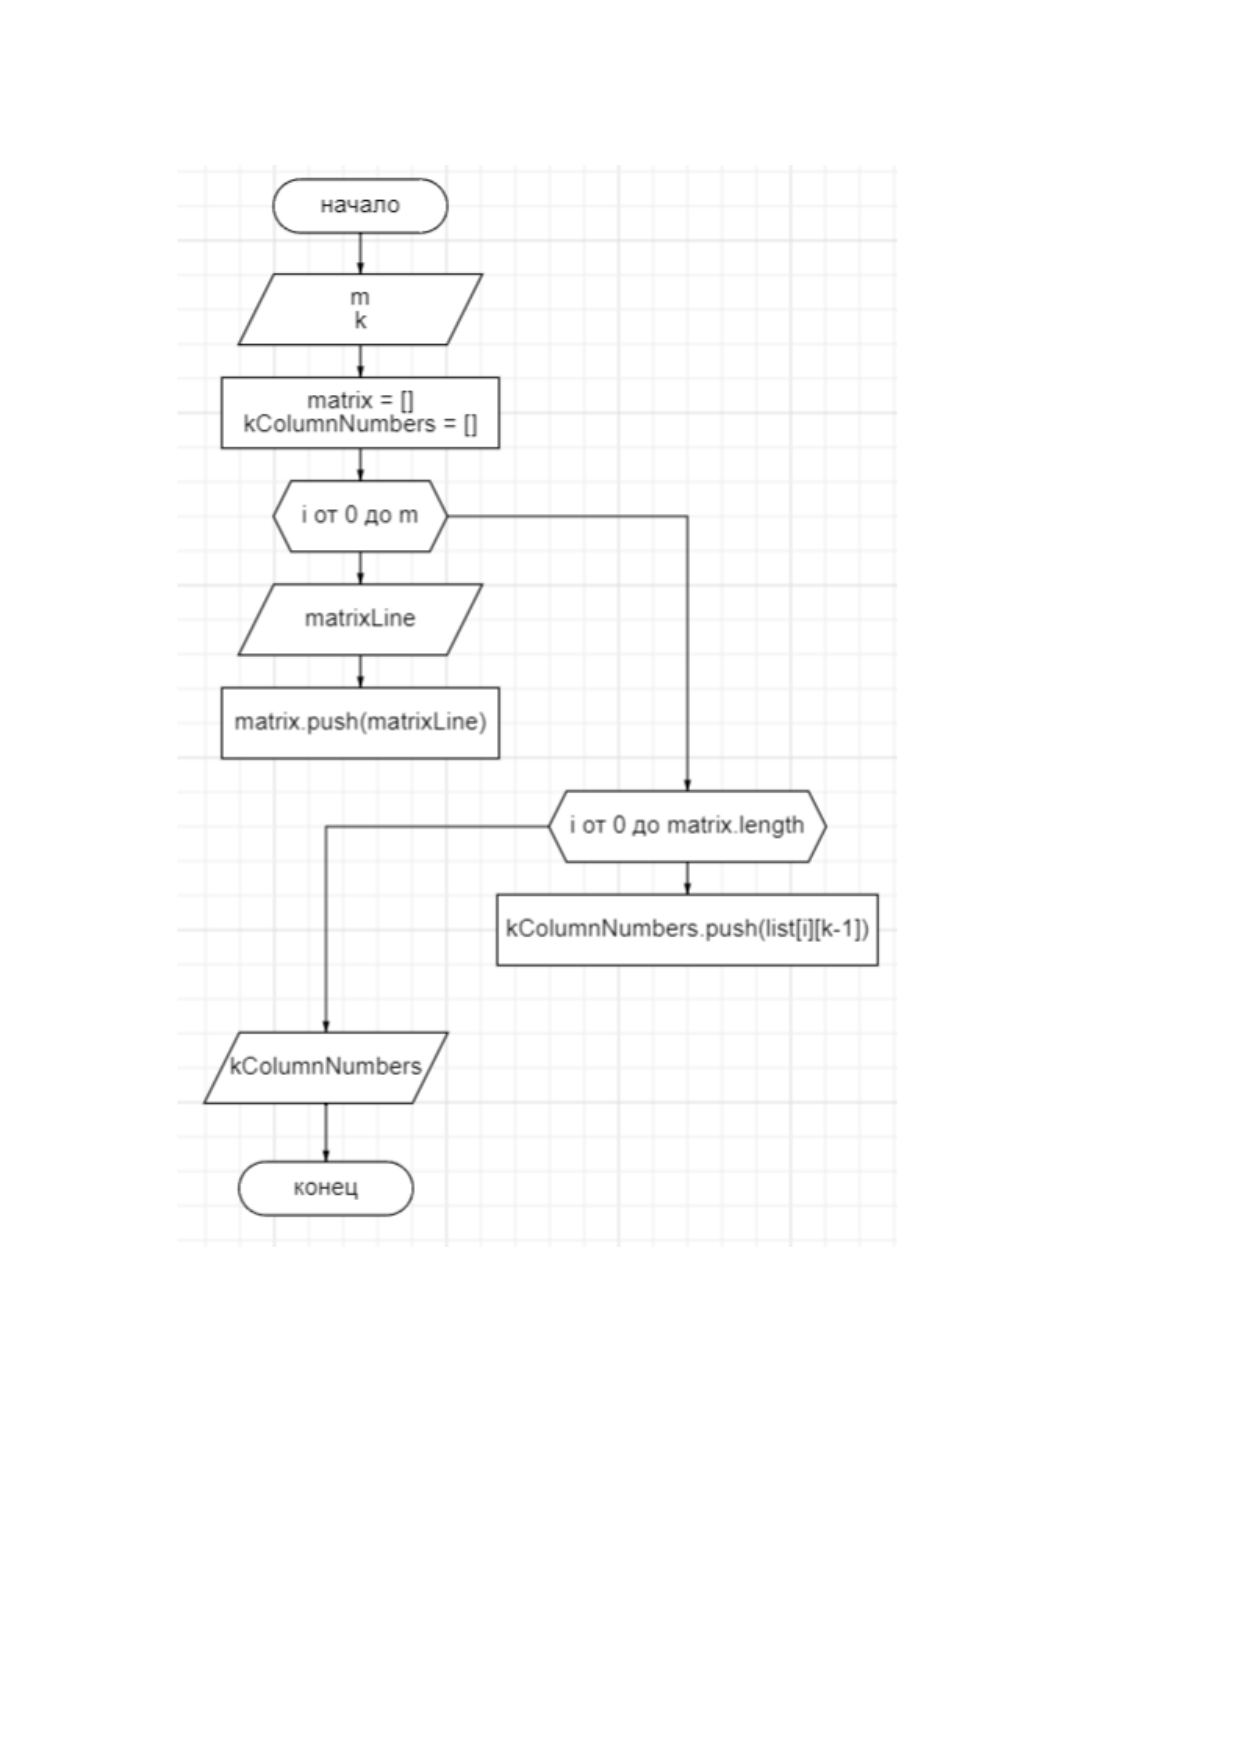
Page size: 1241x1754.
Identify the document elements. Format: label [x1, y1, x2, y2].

picture [177, 165, 898, 1247]
